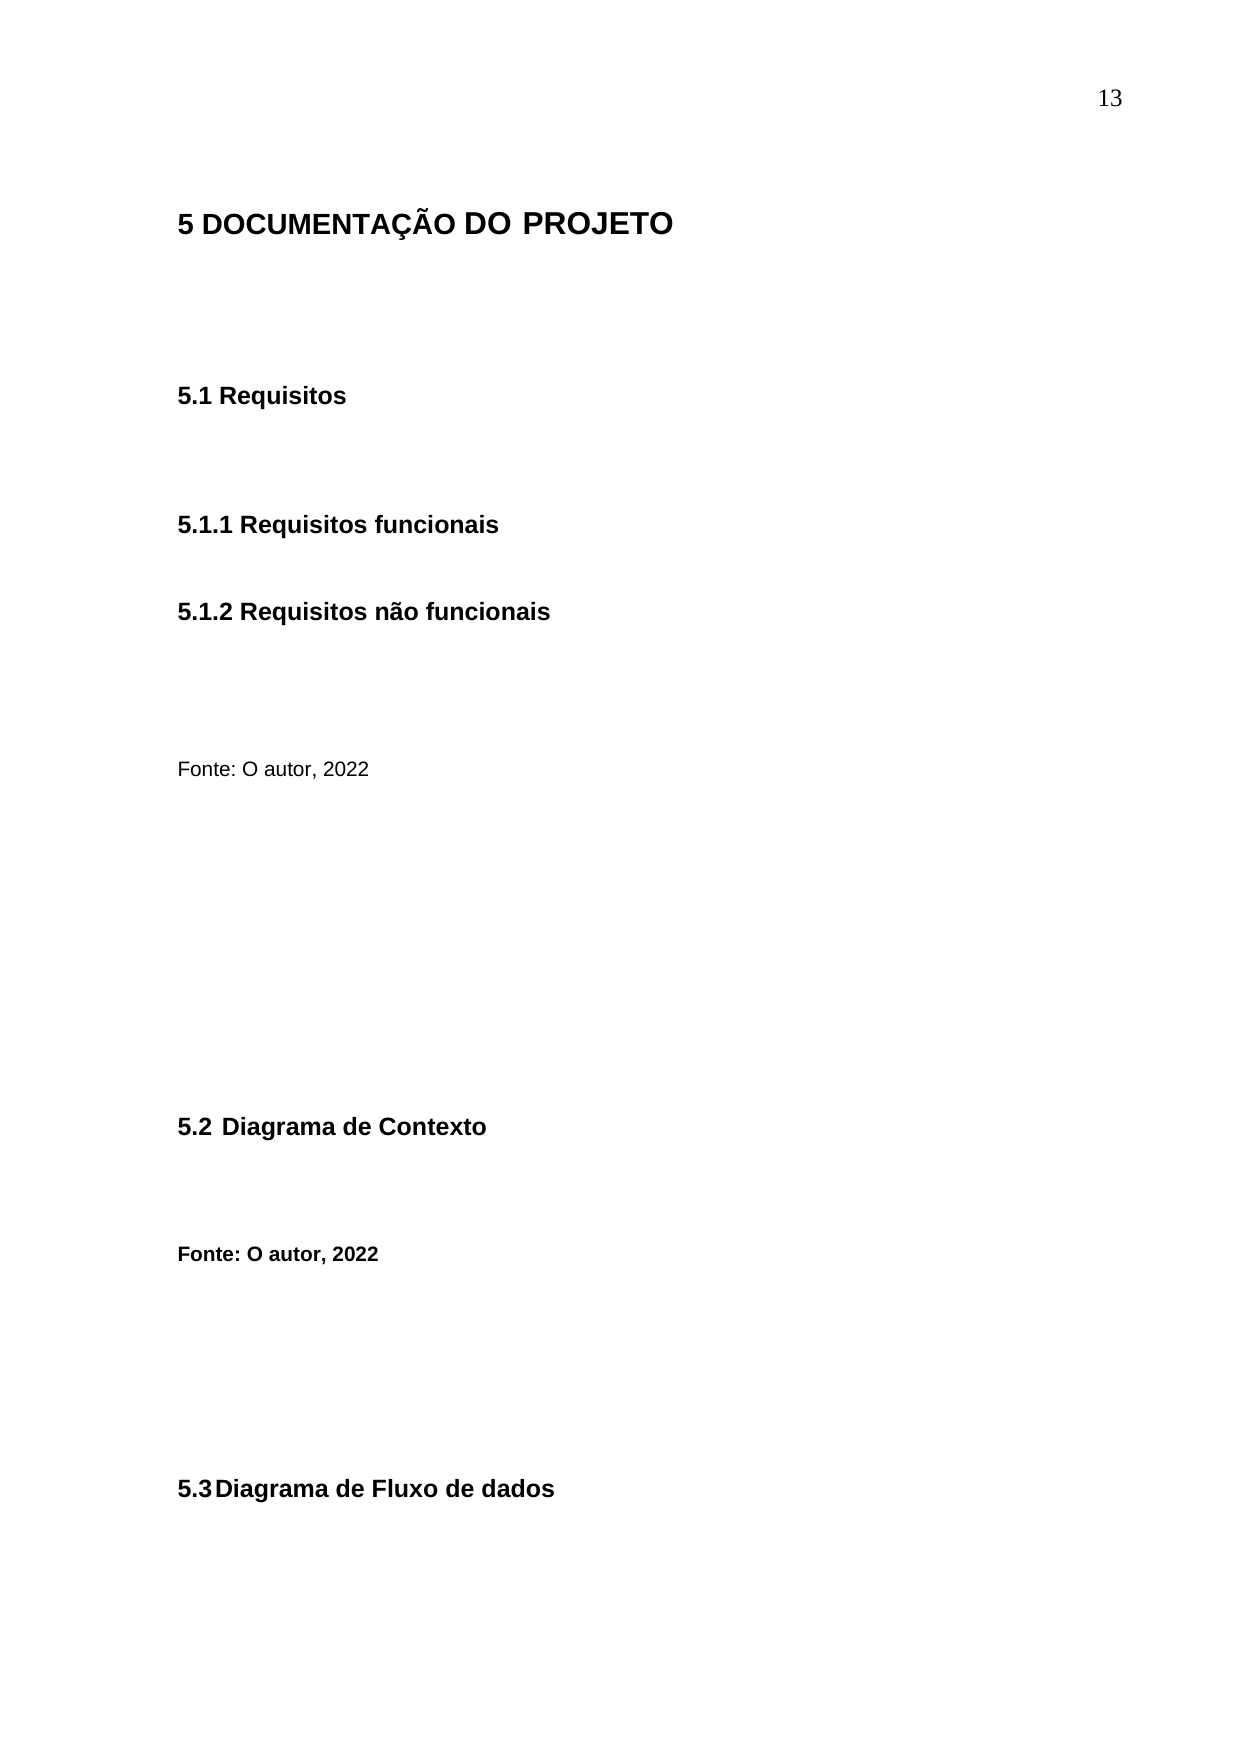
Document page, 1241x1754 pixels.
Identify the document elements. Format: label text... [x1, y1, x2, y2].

subtitle 5.1 Requisitos [177, 381, 1122, 410]
subtitle 5.1.1 Requisitos funcionais [177, 510, 1122, 539]
text Fonte: O autor, 2022 [177, 757, 1122, 781]
subtitle 5.1.2 Requisitos não funcionais [177, 597, 1122, 625]
subtitle 5 DOCUMENTAÇÃO do projeto [177, 198, 1122, 243]
subtitle Diagrama de Fluxo de dados [177, 1474, 1122, 1503]
subtitle Diagrama de Contexto [177, 1112, 1122, 1141]
text Fonte: O autor, 2022 [177, 1241, 1122, 1265]
